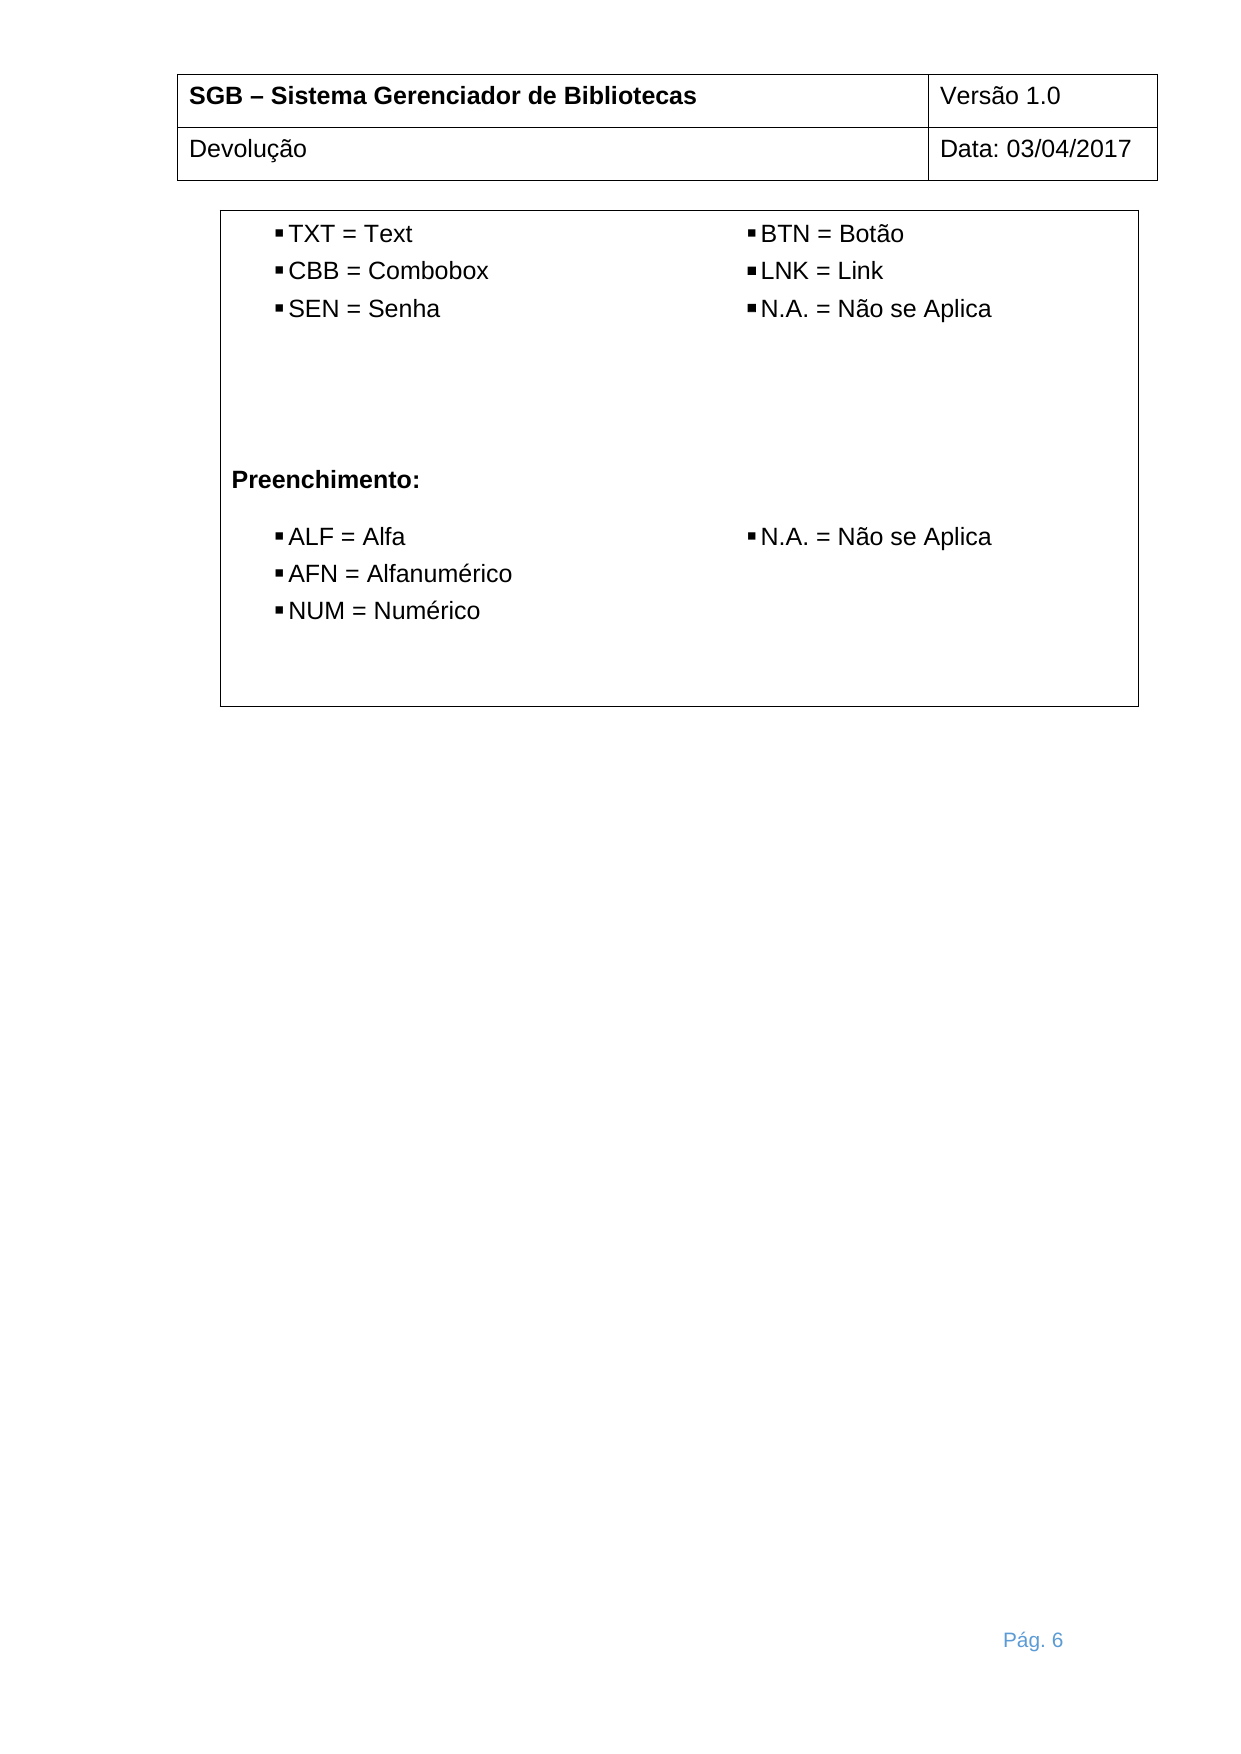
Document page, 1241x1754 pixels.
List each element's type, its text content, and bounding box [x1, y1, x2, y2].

table_header Tipo: Preenchimento: [221, 211, 1138, 706]
